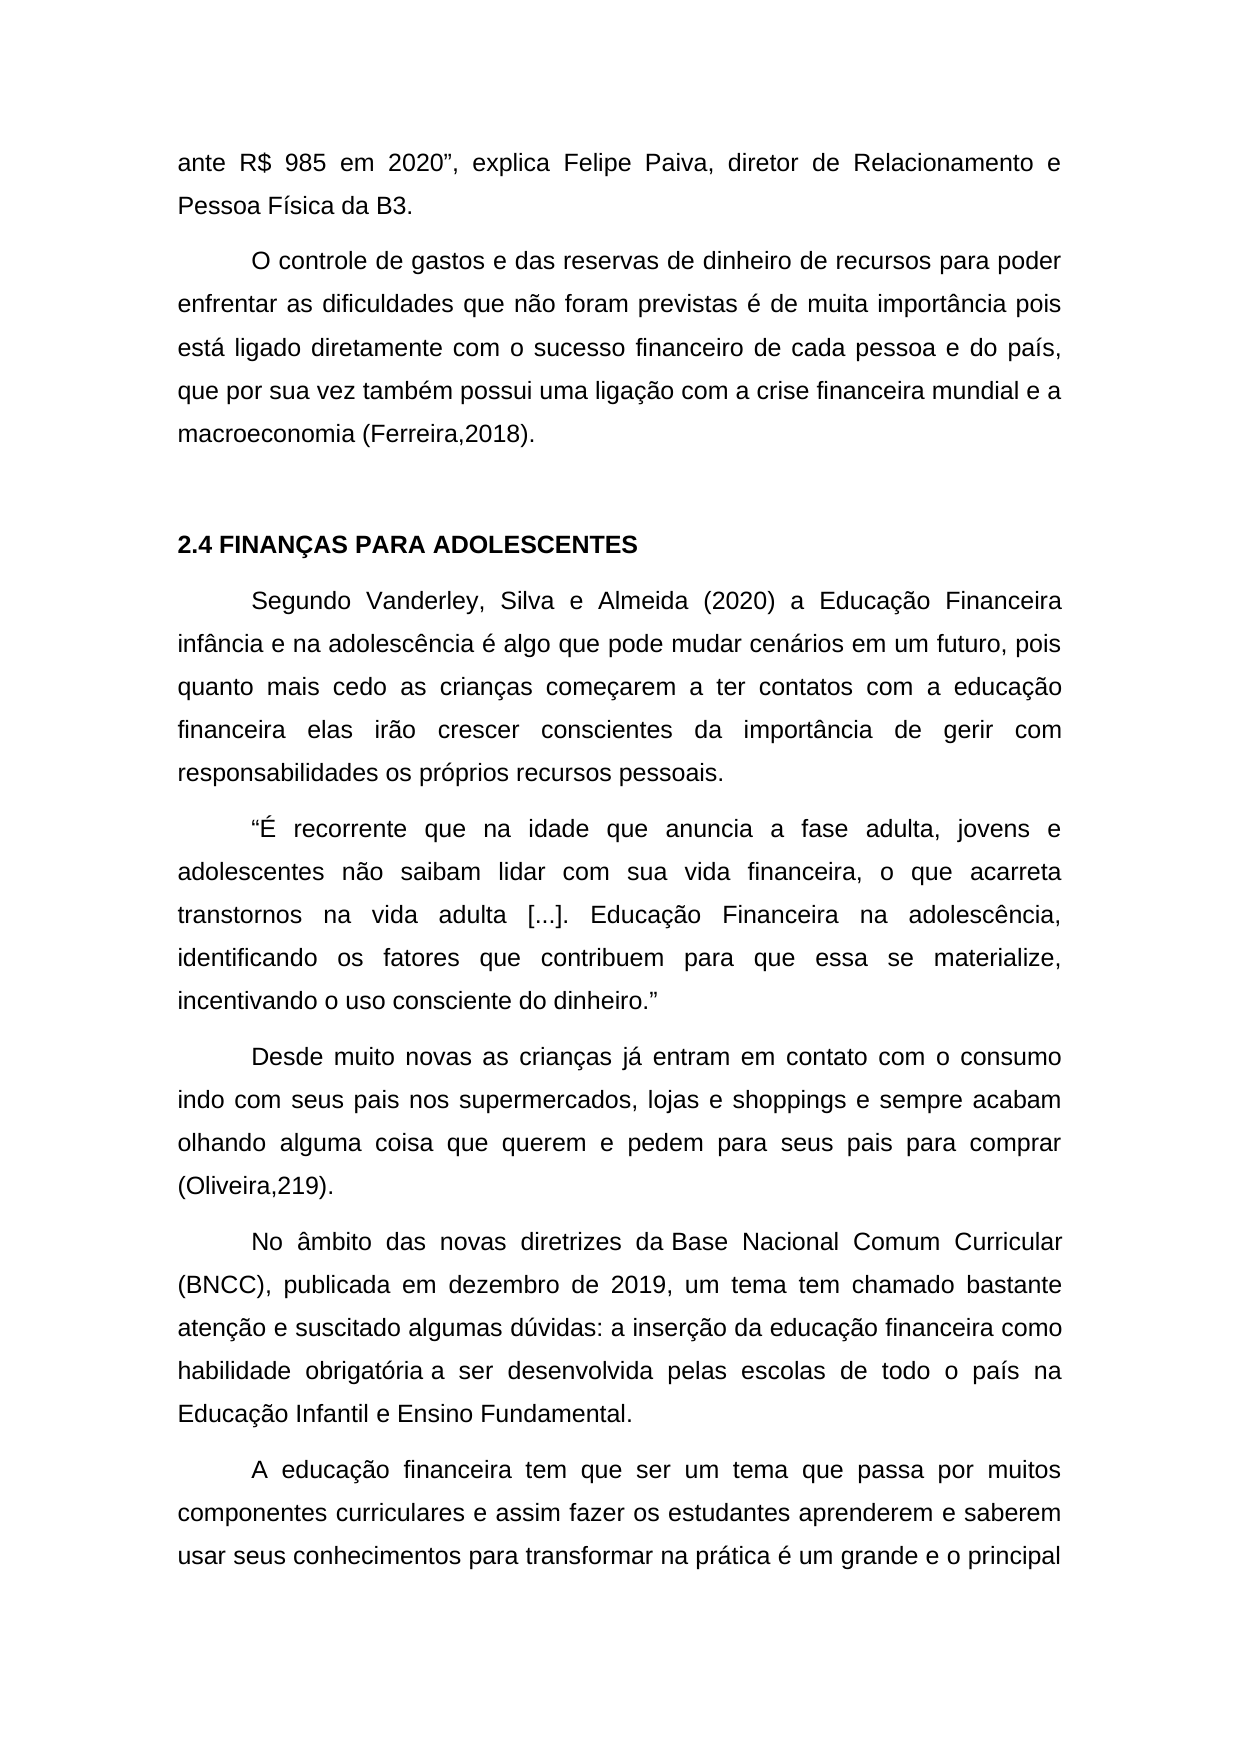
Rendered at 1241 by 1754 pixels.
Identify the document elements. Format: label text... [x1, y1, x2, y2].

text Desde muito novas as crianças já entram em contato com o consumo indo com seus pais nos supermercados, lojas e shoppings e sempre acabam olhando alguma coisa que querem e pedem para seus pais para comprar (Oliveira,219). [177, 1042, 1063, 1200]
text 2.4 FINANÇAS PARA ADOLESCENTES [177, 530, 1063, 559]
text No âmbito das novas diretrizes da Base Nacional Comum Curricular (BNCC), publicada em dezembro de 2019, um tema tem chamado bastante atenção e suscitado algumas dúvidas: a inserção da educação financeira como habilidade obrigatória a ser desenvolvida pelas escolas de todo o país na Educação Infantil e Ensino Fundamental. [177, 1227, 1063, 1428]
text “É recorrente que na idade que anuncia a fase adulta, jovens e adolescentes não saibam lidar com sua vida financeira, o que acarreta transtornos na vida adulta [...]. Educação Financeira na adolescência, identificando os fatores que contribuem para que essa se materialize, incentivando o uso consciente do dinheiro.” [177, 814, 1063, 1015]
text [177, 148, 1063, 219]
text Segundo Vanderley, Silva e Almeida (2020) a Educação Financeira infância e na adolescência é algo que pode mudar cenários em um futuro, pois quanto mais cedo as crianças começarem a ter contatos com a educação financeira elas irão crescer conscientes da importância de gerir com responsabilidades os próprios recursos pessoais. [177, 586, 1063, 787]
text O controle de gastos e das reservas de dinheiro de recursos para poder enfrentar as dificuldades que não foram previstas é de muita importância pois está ligado diretamente com o sucesso financeiro de cada pessoa e do país, que por sua vez também possui uma ligação com a crise financeira mundial e a macroeconomia (Ferreira,2018). [177, 246, 1063, 448]
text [177, 1455, 1063, 1570]
